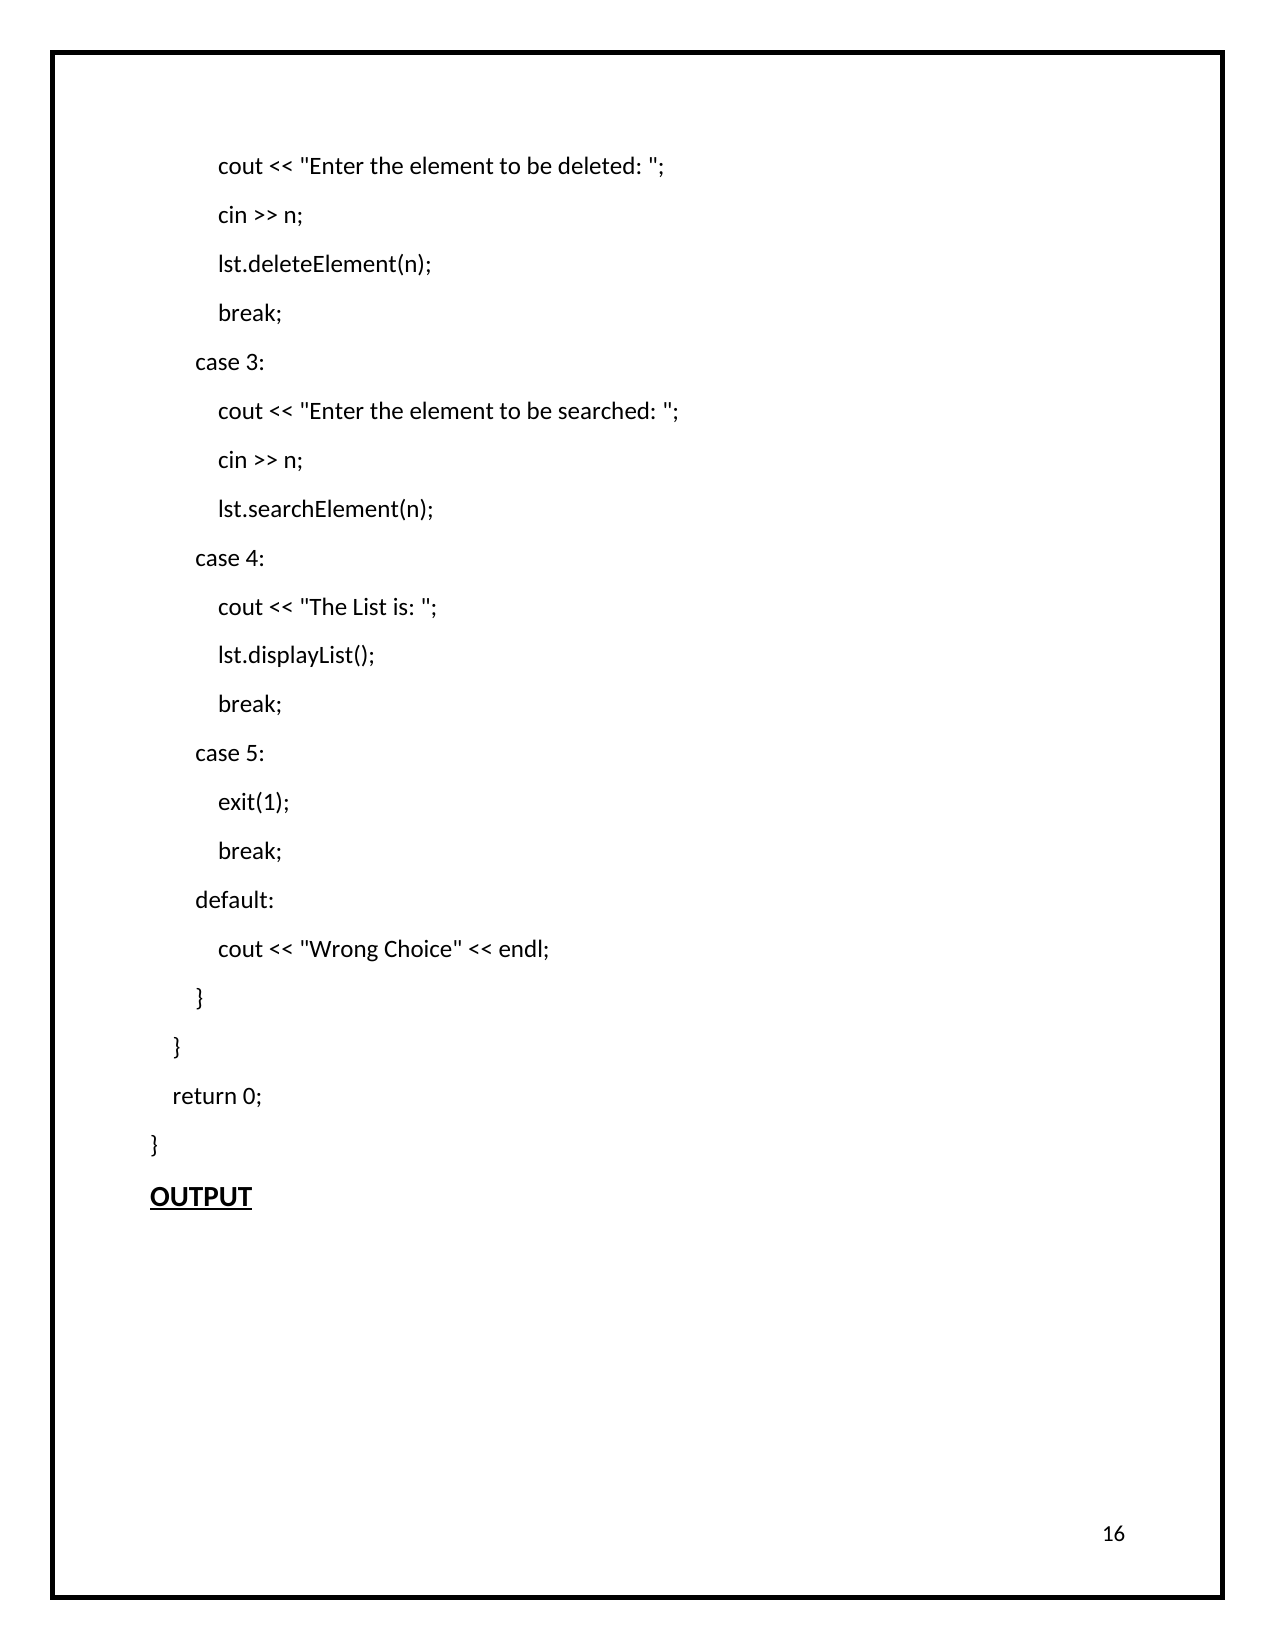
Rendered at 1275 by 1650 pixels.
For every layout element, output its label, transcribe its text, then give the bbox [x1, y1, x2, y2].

text case 5: [150, 737, 1125, 768]
text cout << "The List is: "; [150, 591, 1125, 621]
text cin >> n; [150, 199, 1125, 229]
text cout << "Enter the element to be deleted: "; [150, 150, 1125, 181]
text lst.displayList(); [150, 639, 1125, 670]
text OUTPUT [150, 1178, 1125, 1214]
text cin >> n; [150, 444, 1125, 474]
text return 0; [150, 1080, 1125, 1111]
text lst.deleteElement(n); [150, 248, 1125, 278]
text break; [150, 297, 1125, 327]
text default: [150, 884, 1125, 915]
text lst.searchElement(n); [150, 493, 1125, 523]
text cout << "Wrong Choice" << endl; [150, 933, 1125, 964]
text break; [150, 688, 1125, 719]
text case 3: [150, 346, 1125, 376]
text case 4: [150, 542, 1125, 572]
text } [150, 1129, 1125, 1160]
text cout << "Enter the element to be searched: "; [150, 395, 1125, 425]
text } [150, 982, 1125, 1013]
text } [150, 1031, 1125, 1062]
text exit(1); [150, 786, 1125, 817]
text break; [150, 835, 1125, 866]
